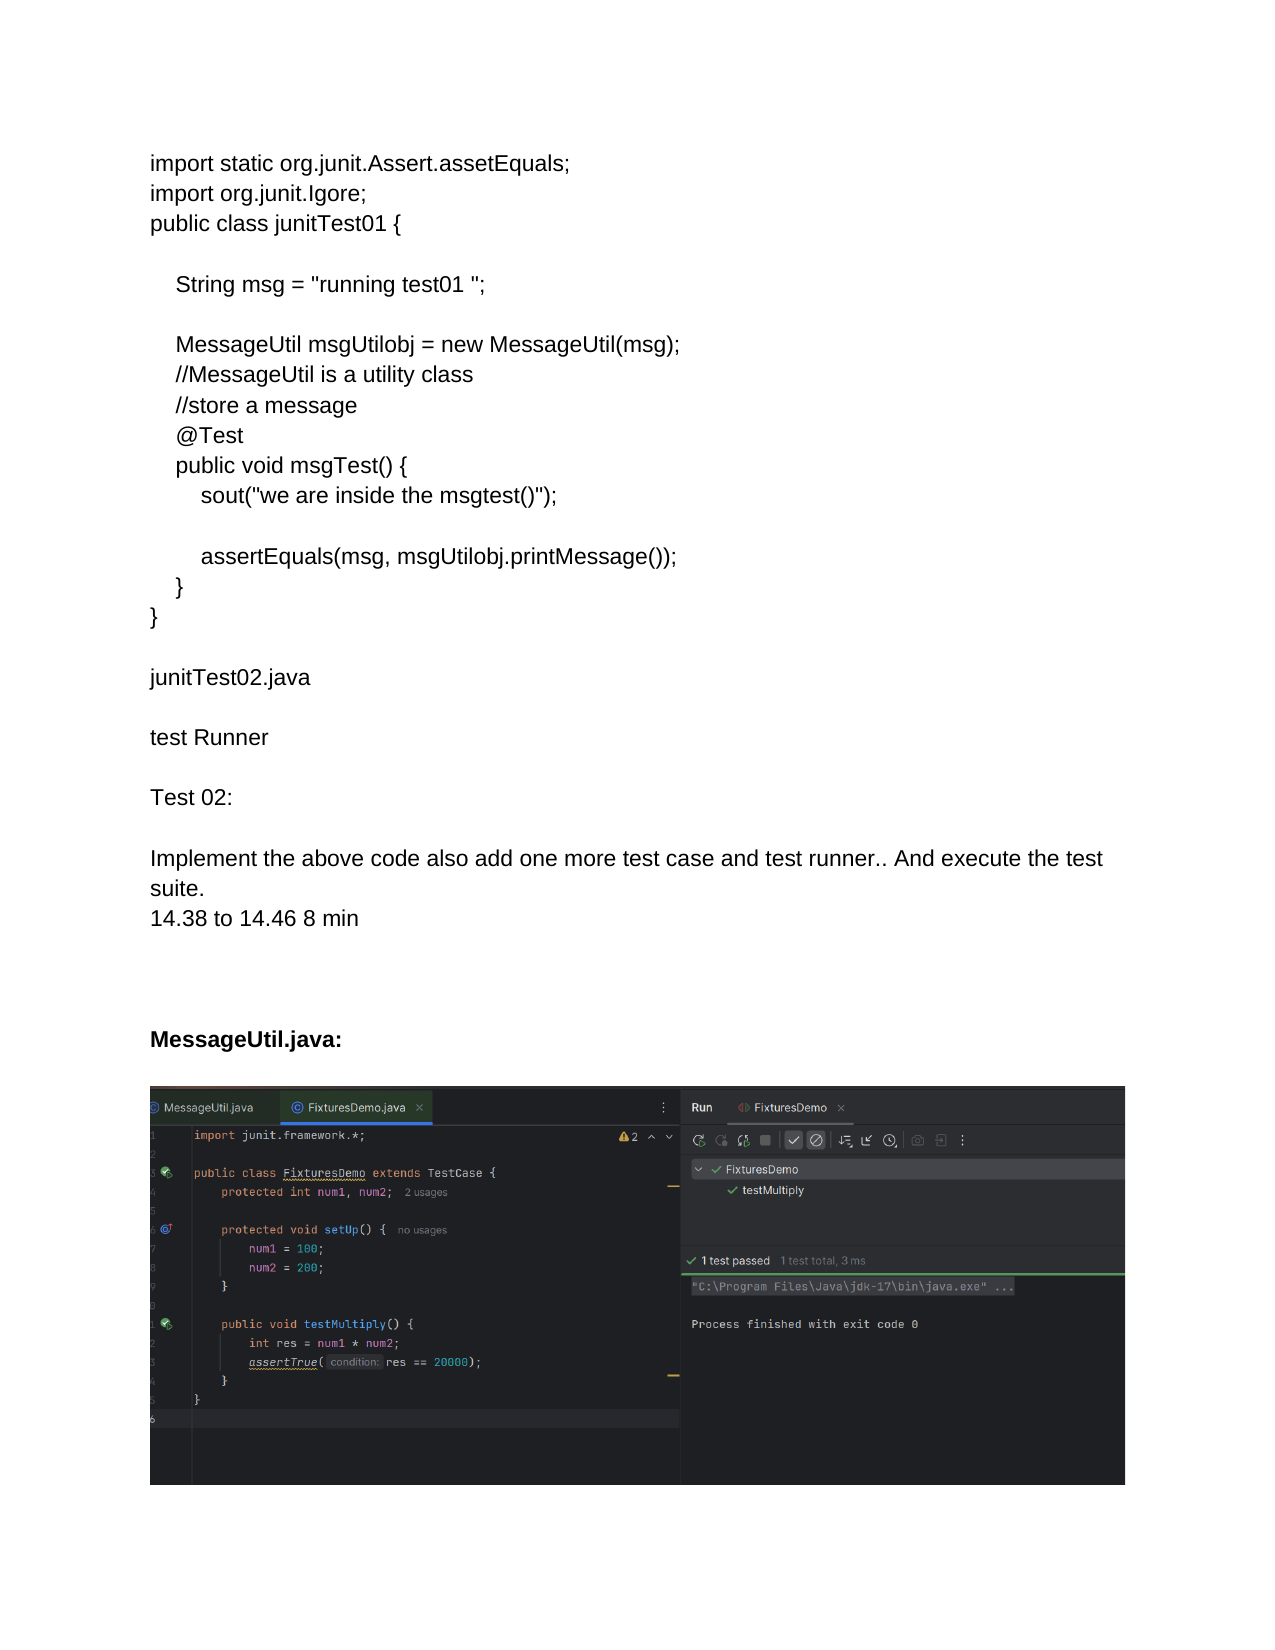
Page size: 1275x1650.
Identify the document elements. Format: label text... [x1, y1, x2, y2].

text sout("we are inside the msgtest()"); [150, 482, 1125, 509]
text Test 02: [150, 784, 1125, 811]
text //MessageUtil is a utility class [150, 361, 1125, 388]
text } [150, 603, 1125, 629]
text 14.38 to 14.46 8 min [150, 905, 1125, 932]
text assertEquals(msg, msgUtilobj.printMessage()); [150, 543, 1125, 569]
text import org.junit.Igore; [150, 180, 1125, 207]
text test Runner [150, 724, 1125, 750]
text } [150, 573, 1125, 599]
text import static org.junit.Assert.assetEquals; [150, 150, 1125, 176]
text //store a message [150, 392, 1125, 418]
picture [150, 1086, 1125, 1485]
text Implement the above code also add one more test case and test runner.. And execute the test suite. [150, 845, 1125, 901]
text public class junitTest01 { [150, 210, 1125, 237]
text public void msgTest() { [150, 452, 1125, 478]
text MessageUtil msgUtilobj = new MessageUtil(msg); [150, 331, 1125, 358]
text junitTest02.java [150, 663, 1125, 690]
text MessageUtil.java: [150, 1026, 1125, 1052]
text String msg = "running test01 "; [150, 271, 1125, 297]
text @Test [150, 422, 1125, 448]
